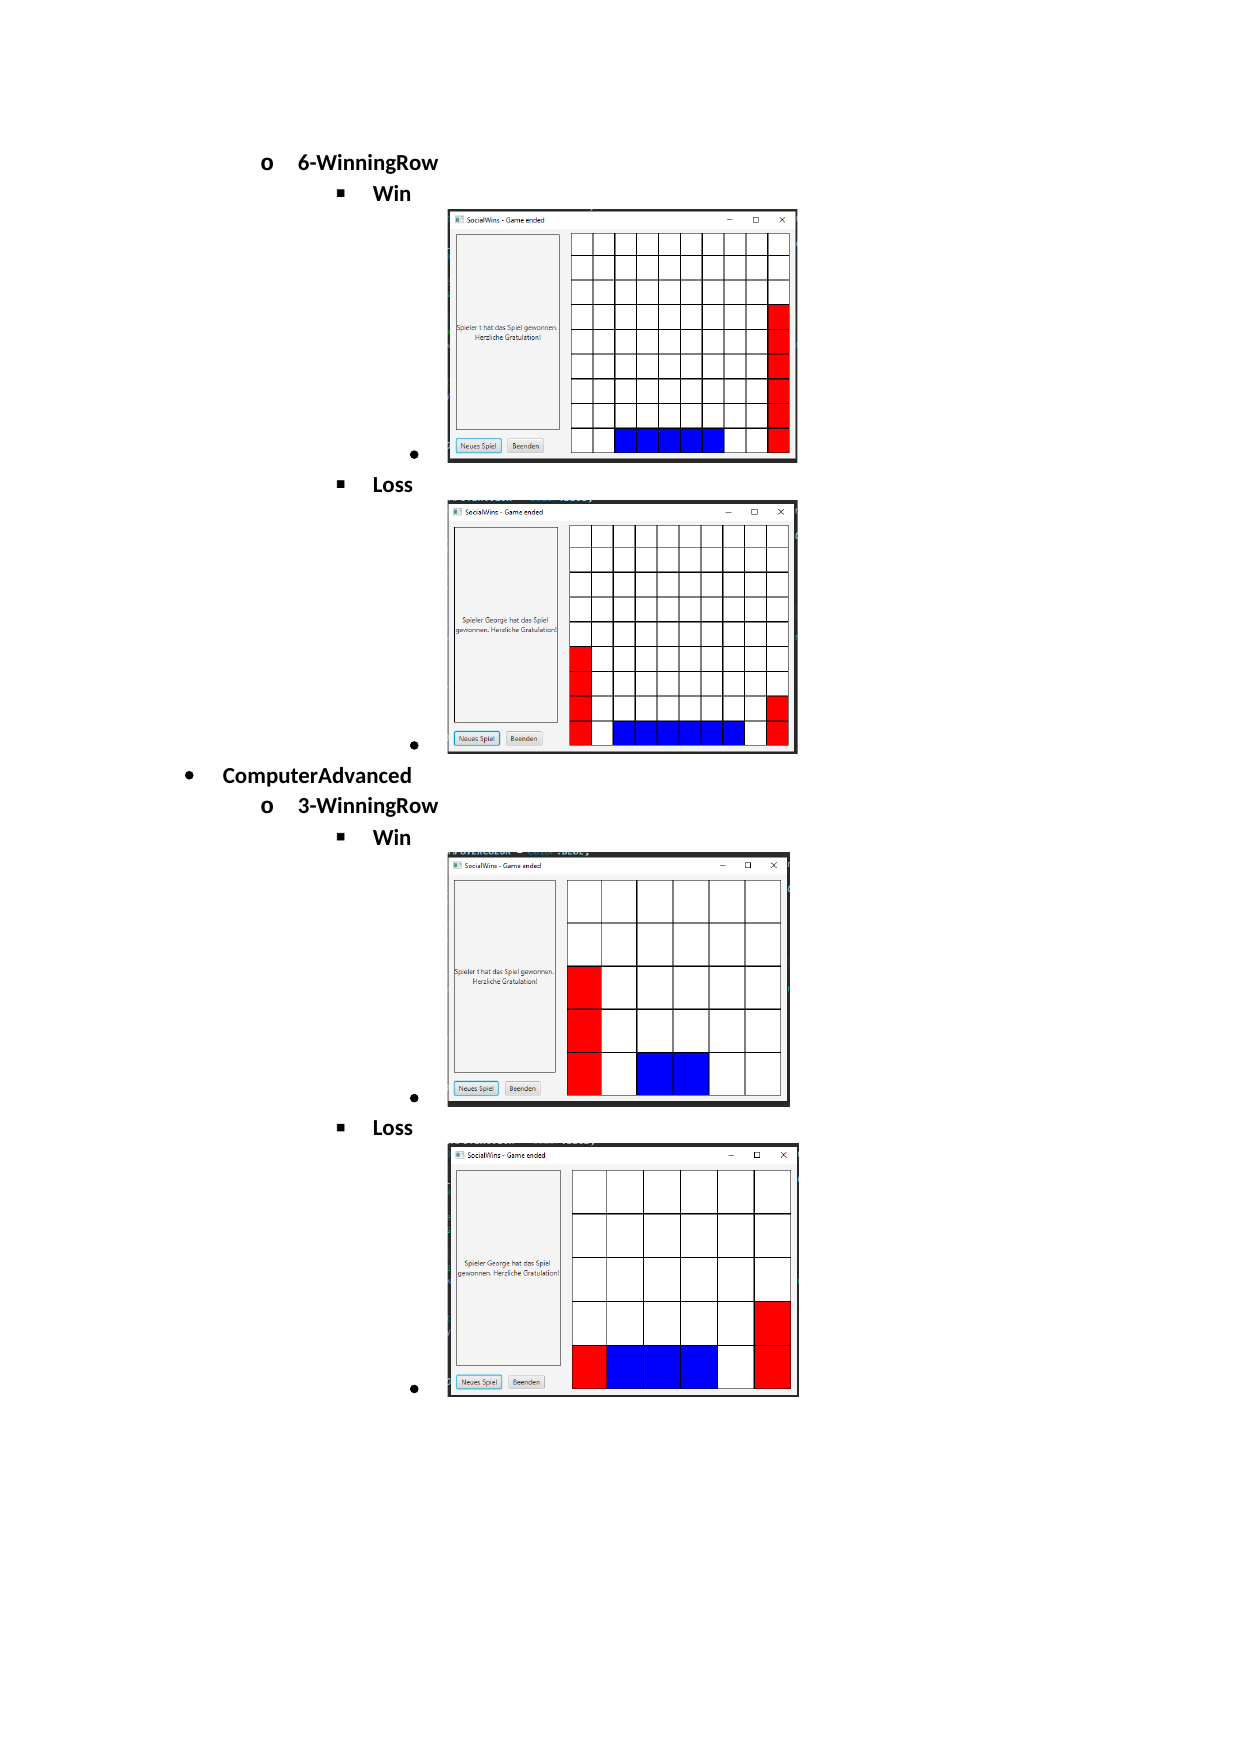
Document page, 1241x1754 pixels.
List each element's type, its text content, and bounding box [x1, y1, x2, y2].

picture [447, 852, 790, 1107]
list Loss [335, 1113, 1093, 1142]
list 3-WinningRow [260, 791, 1093, 820]
list Win [335, 179, 1093, 207]
list Win [335, 823, 1093, 851]
list ComputerAdvanced [185, 761, 1093, 789]
picture [447, 500, 798, 754]
list 6-WinningRow [260, 148, 1093, 177]
picture [447, 1143, 799, 1397]
list Loss [335, 470, 1093, 498]
picture [447, 209, 798, 463]
